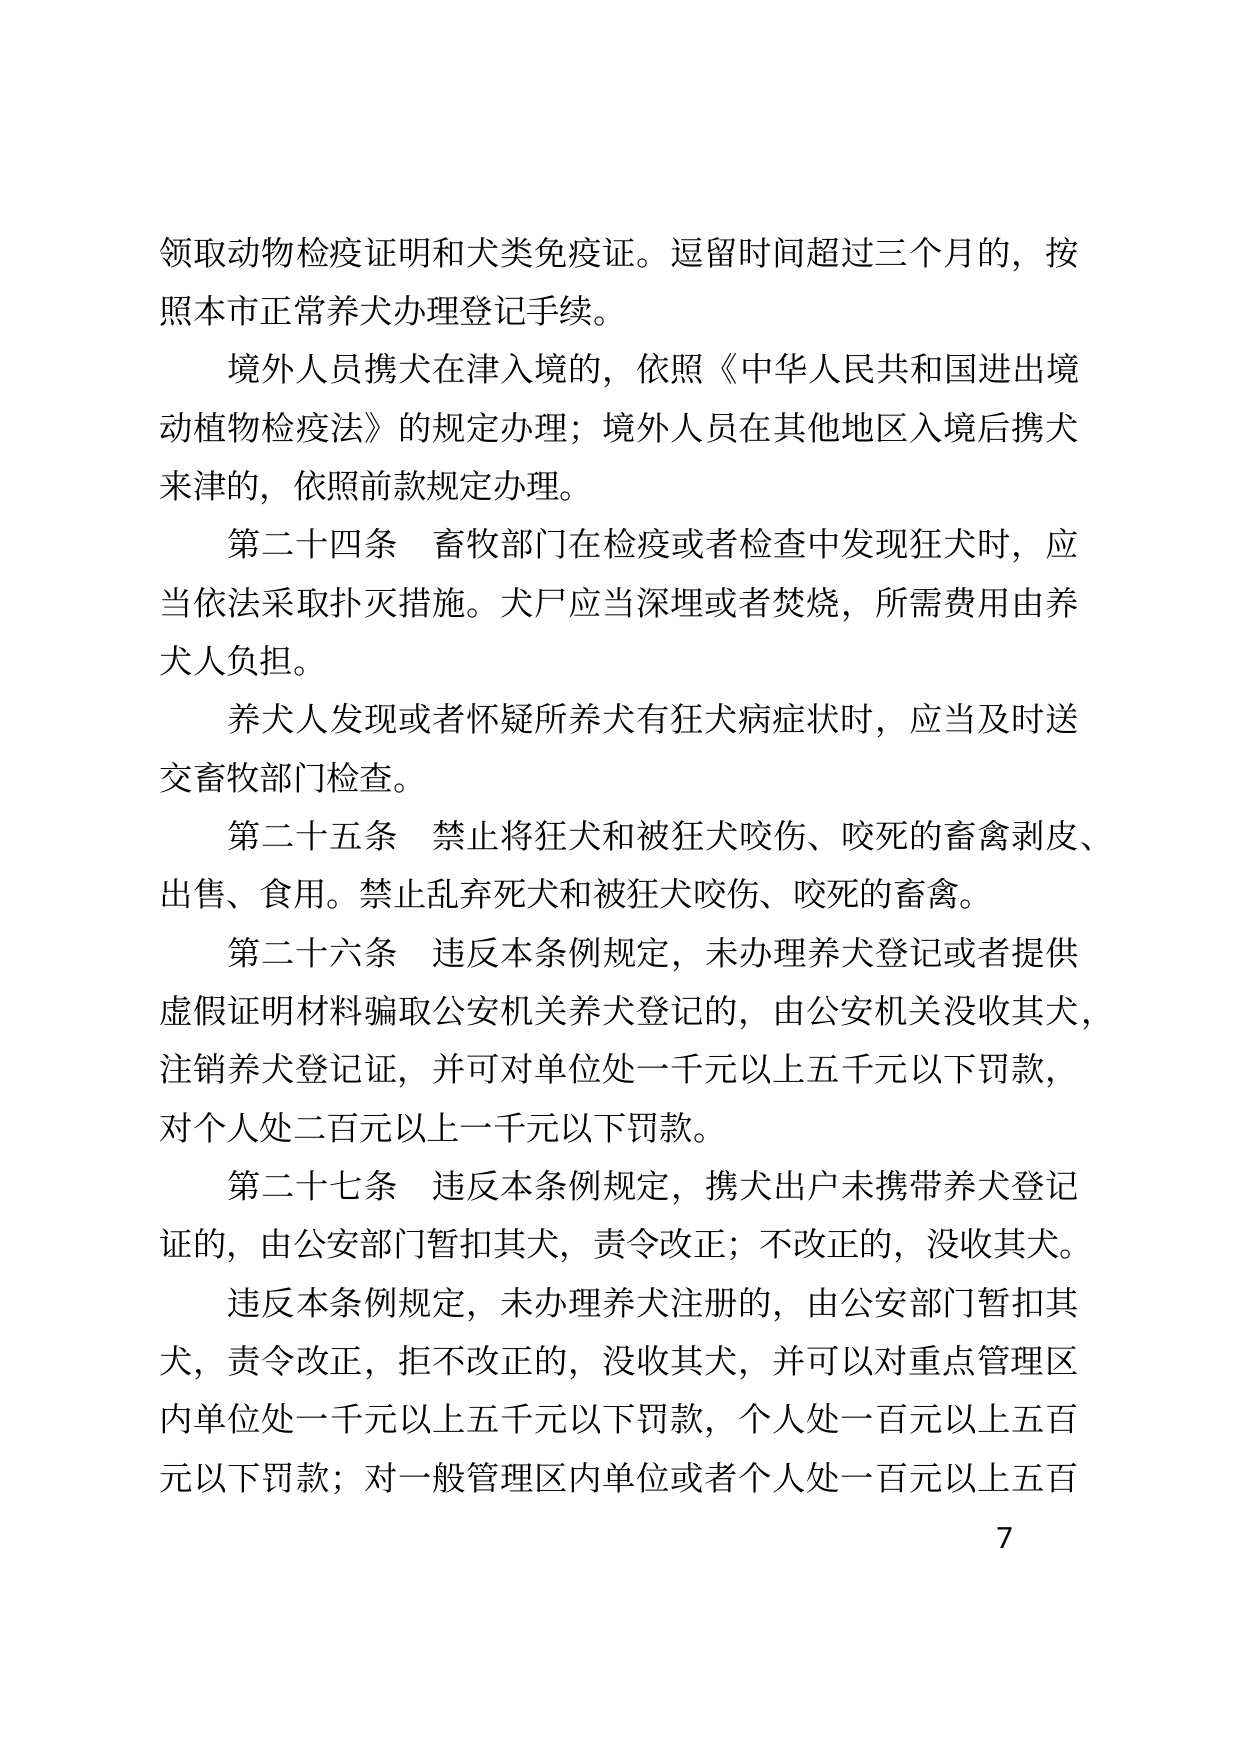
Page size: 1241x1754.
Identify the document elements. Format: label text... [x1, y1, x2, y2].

text 第二十五条 禁止将狂犬和被狂犬咬伤、咬死的畜禽剥皮、出售、食用。禁止乱弃死犬和被狂犬咬伤、咬死的畜禽。 [159, 802, 1081, 918]
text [159, 218, 1081, 335]
text 第二十七条 违反本条例规定，携犬出户未携带养犬登记证的，由公安部门暂扣其犬，责令改正；不改正的，没收其犬。 [159, 1152, 1081, 1268]
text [159, 1268, 1081, 1502]
text 第二十四条 畜牧部门在检疫或者检查中发现狂犬时，应当依法采取扑灭措施。犬尸应当深埋或者焚烧，所需费用由养犬人负担。 [159, 510, 1081, 685]
text 第二十六条 违反本条例规定，未办理养犬登记或者提供虚假证明材料骗取公安机关养犬登记的，由公安机关没收其犬，注销养犬登记证，并可对单位处一千元以上五千元以下罚款，对个人处二百元以上一千元以下罚款。 [159, 918, 1081, 1152]
text 境外人员携犬在津入境的，依照《中华人民共和国进出境动植物检疫法》的规定办理；境外人员在其他地区入境后携犬来津的，依照前款规定办理。 [159, 335, 1081, 510]
text 养犬人发现或者怀疑所养犬有狂犬病症状时，应当及时送交畜牧部门检查。 [159, 685, 1081, 802]
